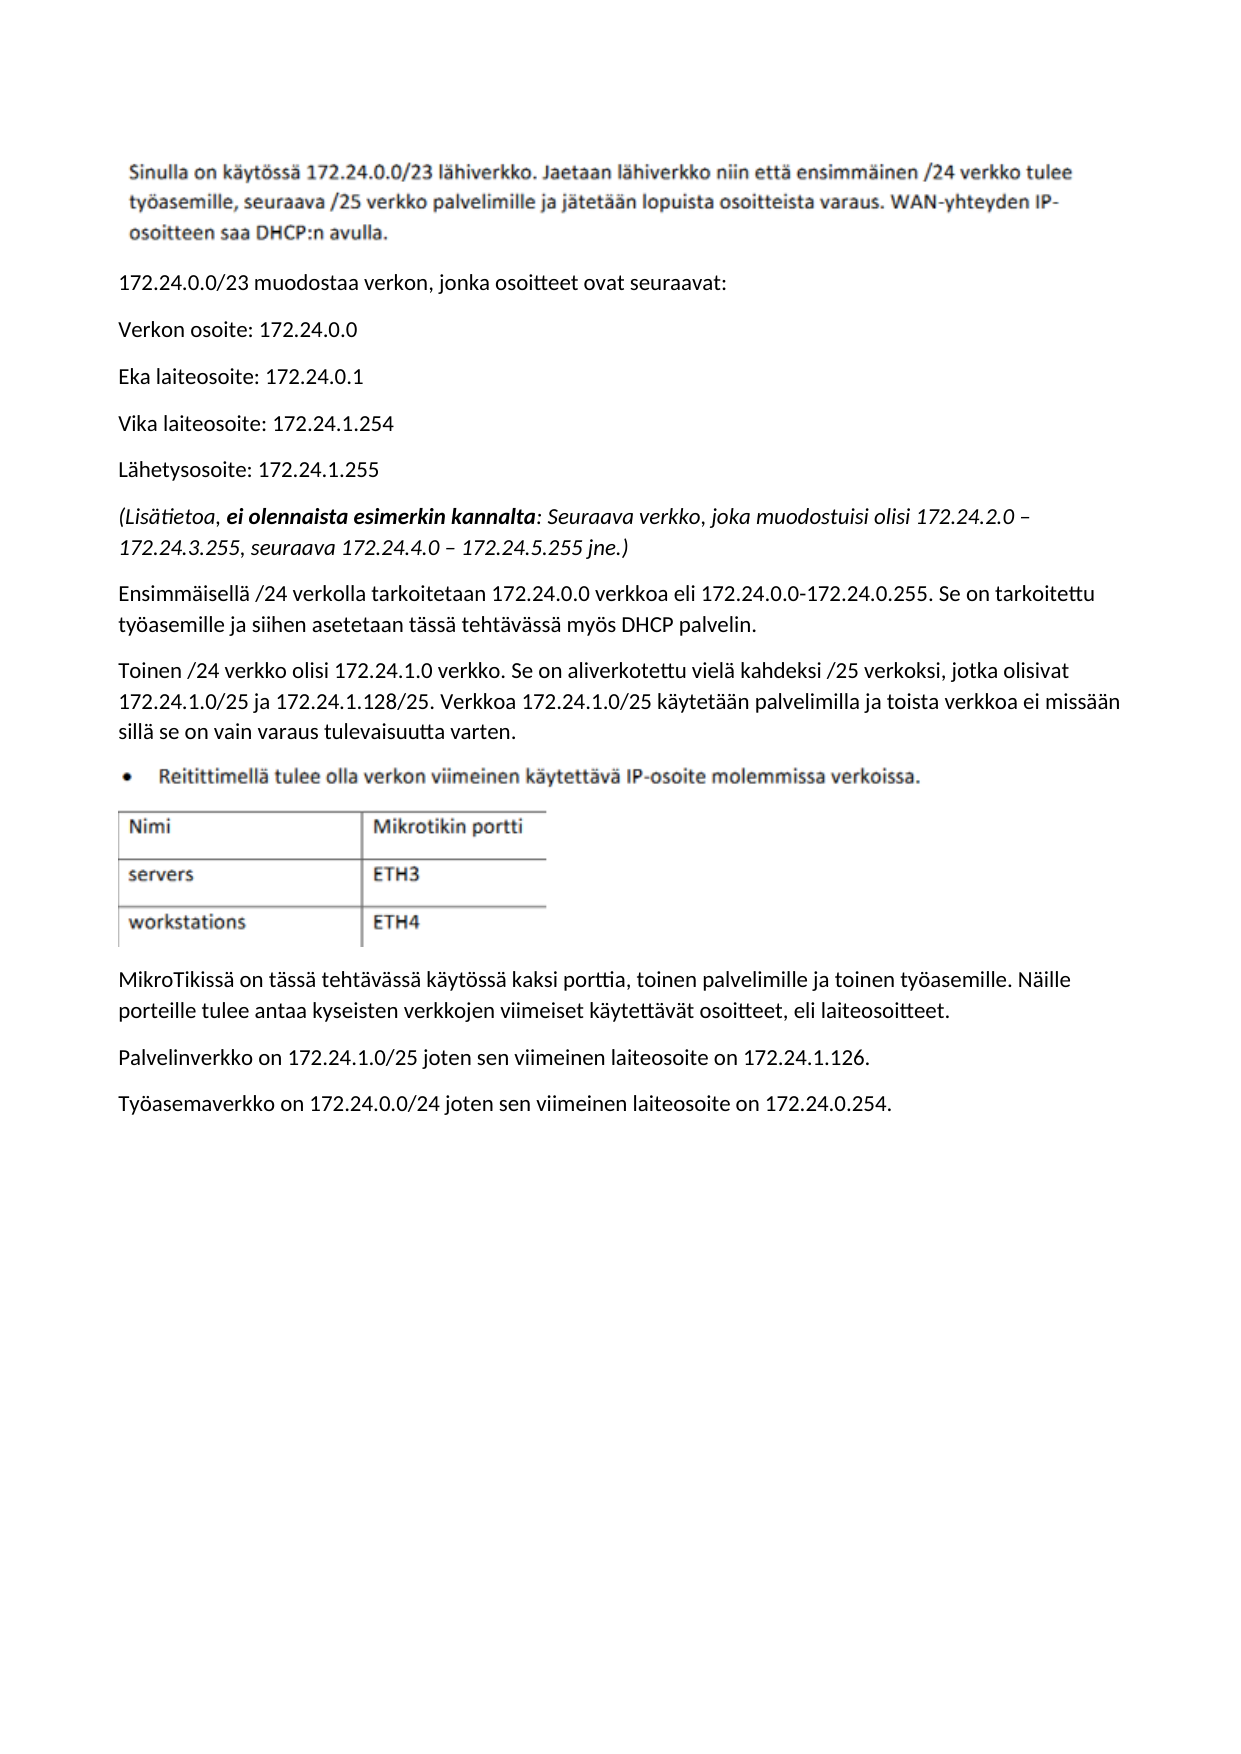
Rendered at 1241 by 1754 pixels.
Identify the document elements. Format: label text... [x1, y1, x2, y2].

text Verkon osoite: 172.24.0.0 [118, 315, 1122, 343]
text Vika laiteosoite: 172.24.1.254 [118, 409, 1122, 437]
text Toinen /24 verkko olisi 172.24.1.0 verkko. Se on aliverkotettu vielä kahdeksi /25 verkoksi, jotka olisivat 172.24.1.0/25 ja 172.24.1.128/25. Verkkoa 172.24.1.0/25 käytetään palvelimilla ja toista verkkoa ei missään sillä se on vain varaus tulevaisuutta varten. [118, 657, 1122, 745]
text Työasemaverkko on 172.24.0.0/24 joten sen viimeinen laiteosoite on 172.24.0.254. [118, 1089, 1122, 1118]
picture [118, 763, 937, 792]
text Palvelinverkko on 172.24.1.0/25 joten sen viimeinen laiteosoite on 172.24.1.126. [118, 1043, 1122, 1071]
text Eka laiteosoite: 172.24.0.1 [118, 362, 1122, 390]
picture [118, 147, 1092, 250]
picture [118, 810, 547, 947]
text MikroTikissä on tässä tehtävässä käytössä kaksi porttia, toinen palvelimille ja toinen työasemille. Näille porteille tulee antaa kyseisten verkkojen viimeiset käytettävät osoitteet, eli laiteosoitteet. [118, 966, 1122, 1024]
text Lähetysosoite: 172.24.1.255 [118, 456, 1122, 483]
text Ensimmäisellä /24 verkolla tarkoitetaan 172.24.0.0 verkkoa eli 172.24.0.0-172.24.0.255. Se on tarkoitettu työasemille ja siihen asetetaan tässä tehtävässä myös DHCP palvelin. [118, 579, 1122, 638]
text 172.24.0.0/23 muodostaa verkon, jonka osoitteet ovat seuraavat: [118, 268, 1122, 296]
text (Lisätietoa, ei olennaista esimerkin kannalta: Seuraava verkko, joka muodostuisi olisi 172.24.2.0 – 172.24.3.255, seuraava 172.24.4.0 – 172.24.5.255 jne.) [118, 502, 1122, 561]
